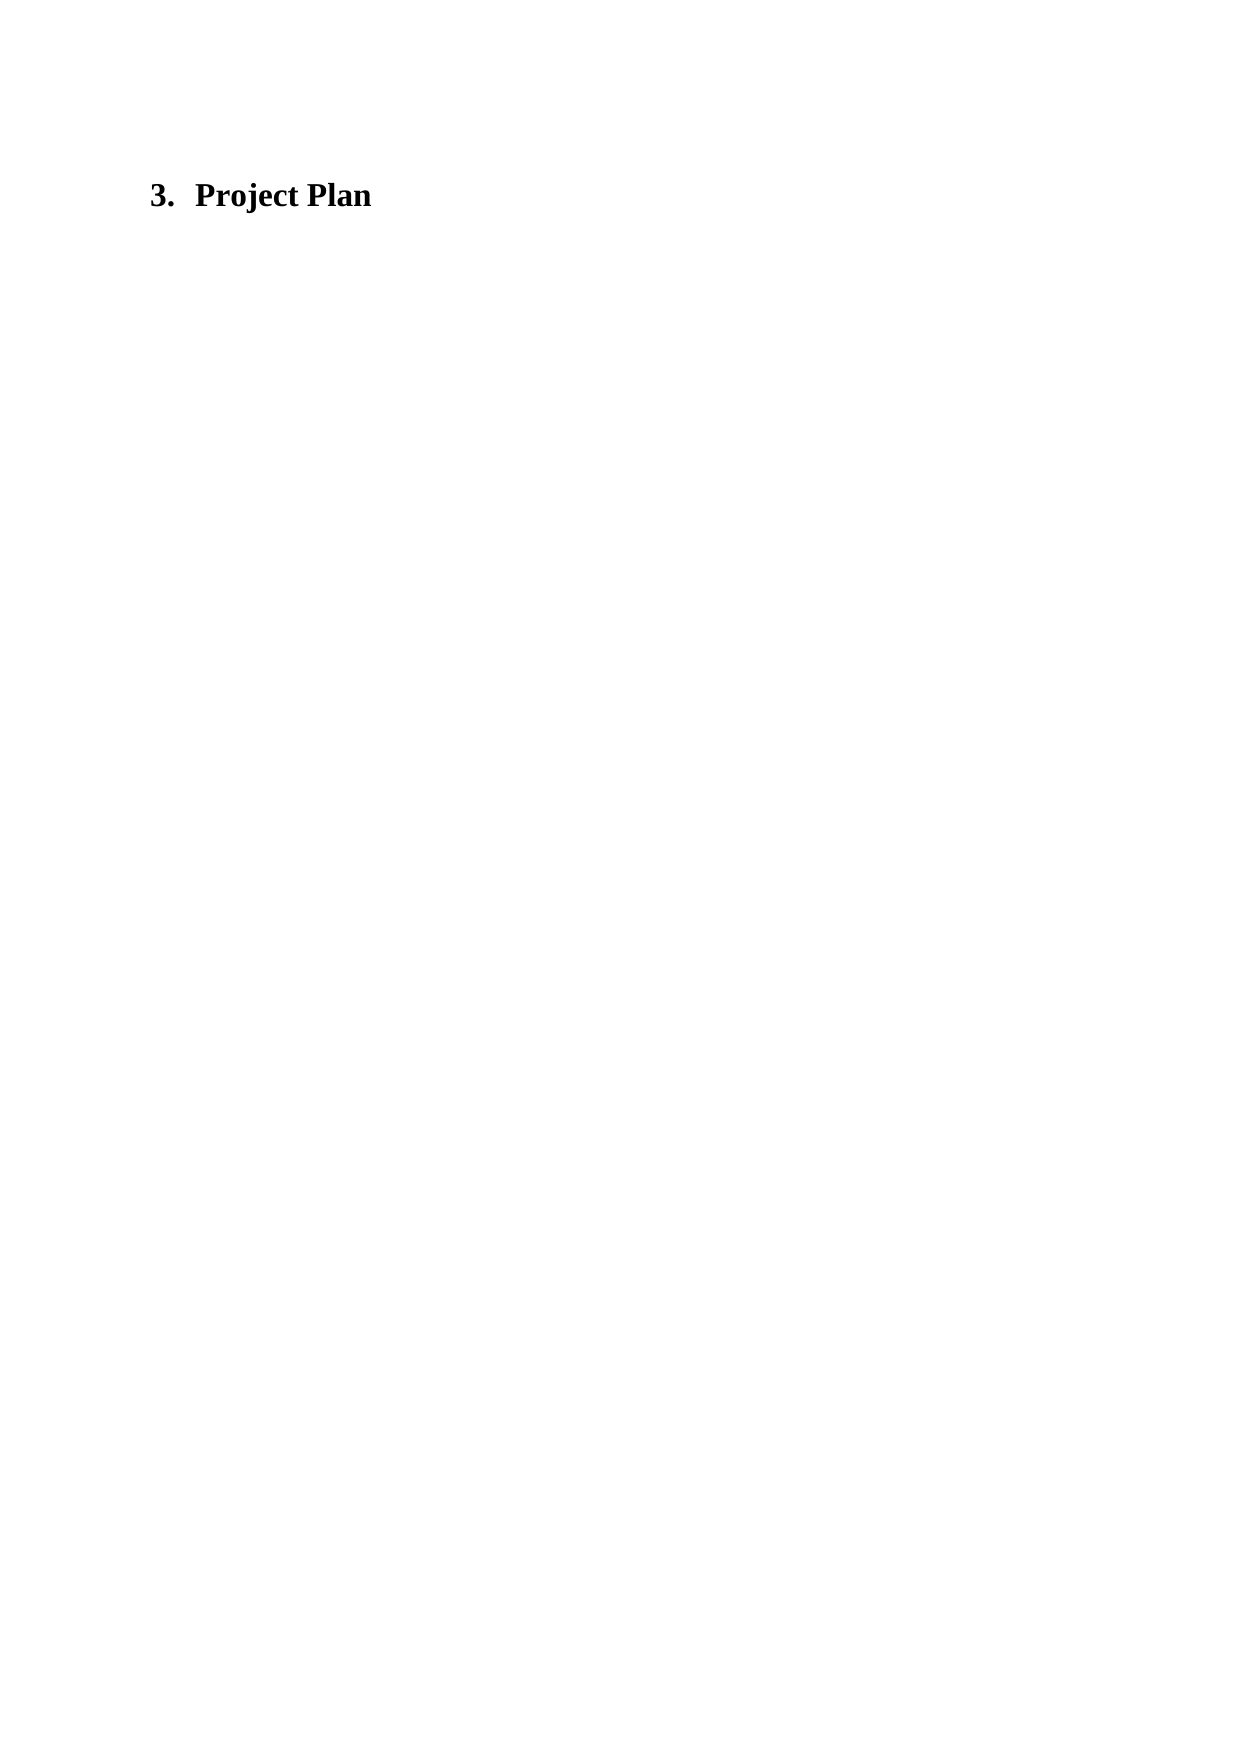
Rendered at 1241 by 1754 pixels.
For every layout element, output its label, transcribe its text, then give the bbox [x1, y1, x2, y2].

subtitle Project Plan [150, 175, 1090, 213]
